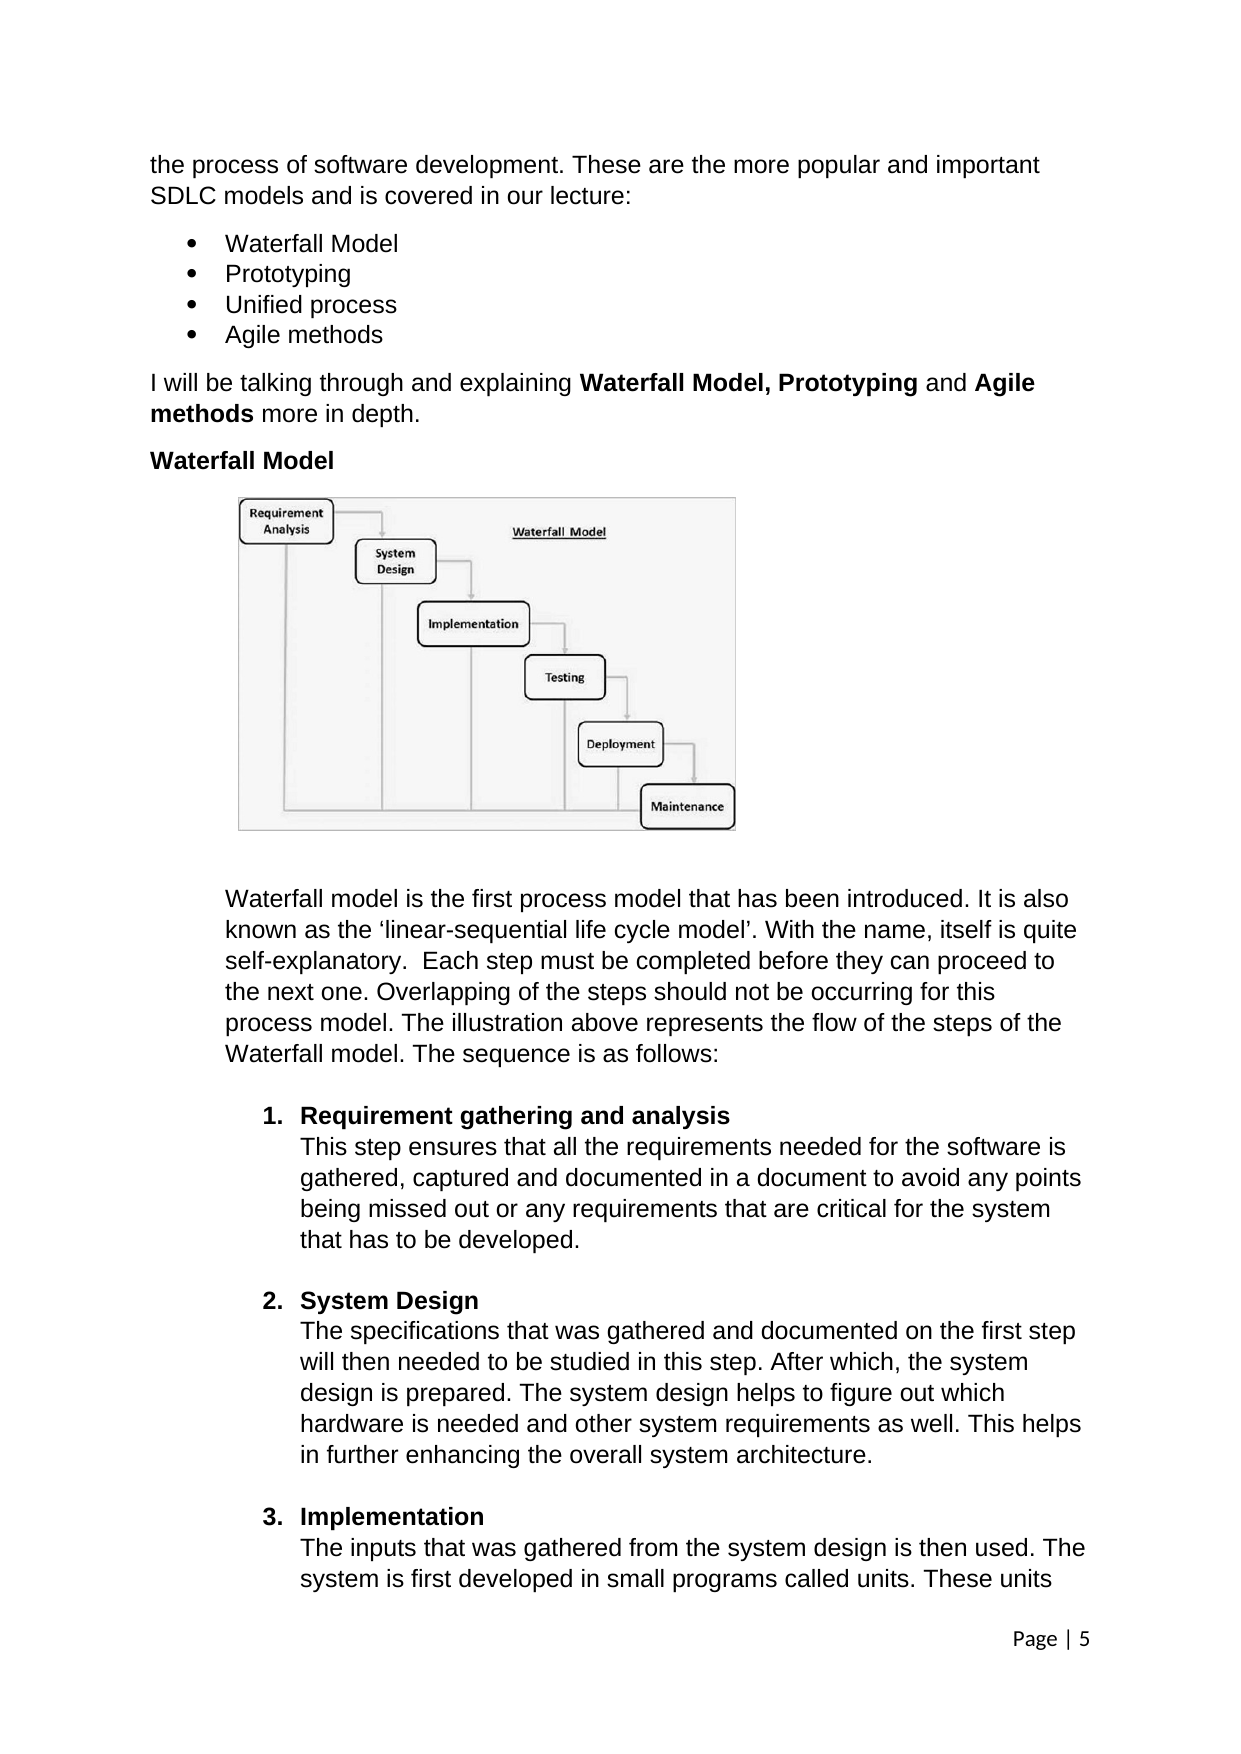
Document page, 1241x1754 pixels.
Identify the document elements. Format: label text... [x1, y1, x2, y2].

list Waterfall Model [187, 229, 1090, 258]
list Agile methods [187, 320, 1090, 349]
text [150, 150, 1090, 210]
text I will be talking through and explaining Waterfall Model, Prototyping and Agile methods more in depth. [150, 367, 1090, 427]
list Implementation [262, 1502, 1090, 1531]
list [300, 1533, 1090, 1593]
list Waterfall model is the first process model that has been introduced. It is also known as the ‘linear-sequential life cycle model’. With the name, itself is quite self-explanatory. Each step must be completed before they can proceed to the next one. Overlapping of the steps should not be occurring for this process model. The illustration above represents the flow of the steps of the Waterfall model. The sequence is as follows: [225, 884, 1090, 1068]
list Prototyping [187, 259, 1090, 288]
list Unified process [187, 290, 1090, 319]
list The specifications that was gathered and documented on the first step will then needed to be studied in this step. After which, the system design is prepared. The system design helps to figure out which hardware is needed and other system requirements as well. This helps in further enhancing the overall system architecture. [300, 1316, 1090, 1469]
list This step ensures that all the requirements needed for the software is gathered, captured and documented in a document to avoid any points being missed out or any requirements that are critical for the system that has to be developed. [300, 1131, 1090, 1283]
list Requirement gathering and analysis [262, 1101, 1090, 1130]
list System Design [262, 1286, 1090, 1314]
picture [229, 490, 745, 837]
